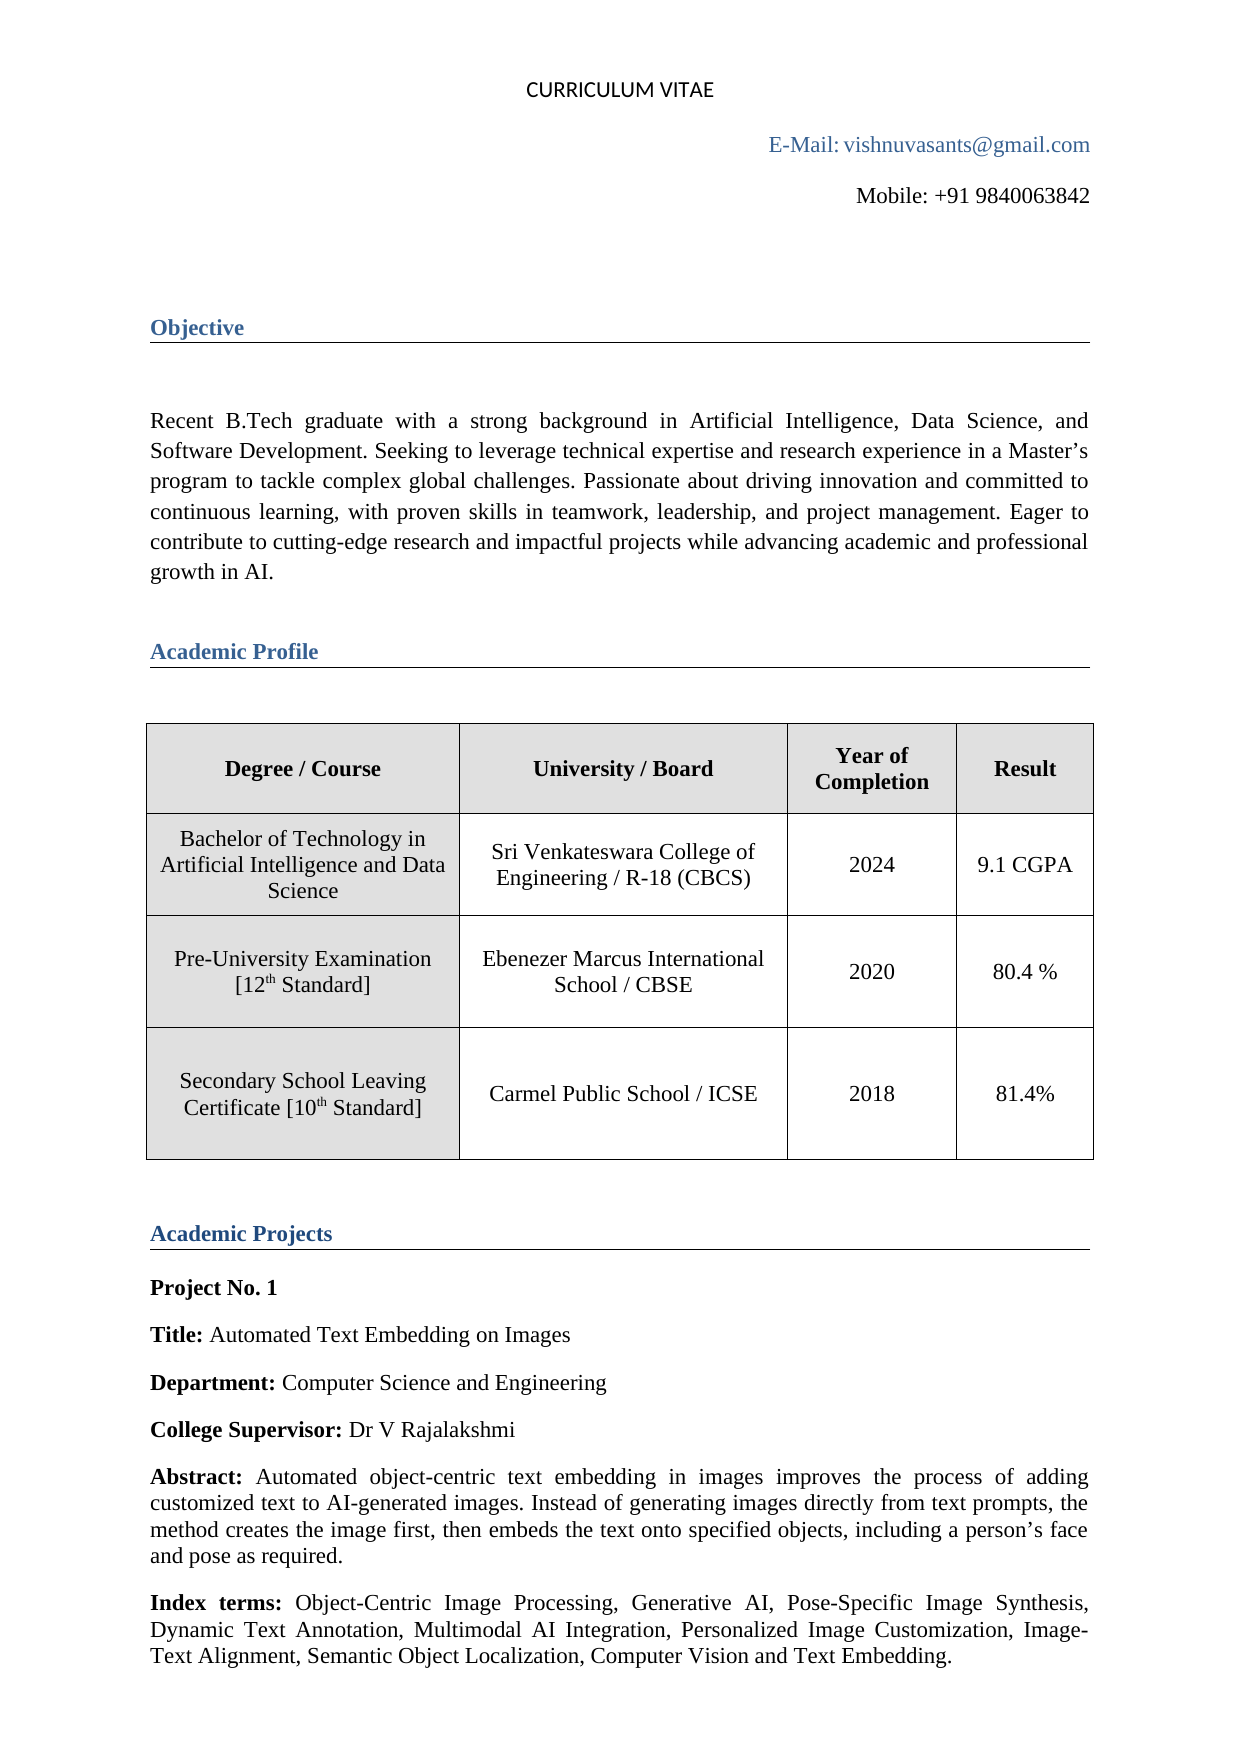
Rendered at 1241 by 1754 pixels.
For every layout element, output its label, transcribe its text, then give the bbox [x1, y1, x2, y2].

text College Supervisor: Dr V Rajalakshmi [150, 1416, 1090, 1442]
table_cell 2018 [788, 1028, 956, 1159]
subtitle Academic Profile [150, 638, 1090, 667]
table_cell Bachelor of Technology in Artificial Intelligence and Data Science [147, 814, 459, 915]
table_cell Pre-University Examination [12th Standard] [147, 916, 459, 1027]
table_header Result [957, 724, 1093, 813]
text Department: Computer Science and Engineering [150, 1369, 1090, 1395]
table_cell Secondary School Leaving Certificate [10th Standard] [147, 1028, 459, 1159]
text Project No. 1 [150, 1274, 1090, 1301]
table_header University / Board [460, 724, 787, 813]
text Recent B.Tech graduate with a strong background in Artificial Intelligence, Data Science, and Software Development. Seeking to leverage technical expertise and research experience in a Master’s program to tackle complex global challenges. Passionate about driving innovation and committed to continuous learning, with proven skills in teamwork, leadership, and project management. Eager to contribute to cutting-edge research and impactful projects while advancing academic and professional growth in AI. [150, 407, 1090, 584]
text Title: Automated Text Embedding on Images [150, 1322, 1090, 1348]
table_cell 2020 [788, 916, 956, 1027]
text Mobile: +91 9840063842 [150, 182, 1090, 209]
subtitle Objective [150, 313, 1090, 342]
table_cell Carmel Public School / ICSE [460, 1028, 787, 1159]
table_cell 9.1 CGPA [957, 814, 1093, 915]
table_header Year of Completion [788, 724, 956, 813]
table_header Degree / Course [147, 724, 459, 813]
text E-Mail: vishnuvasants@gmail.com [150, 131, 1090, 158]
table_cell 81.4% [957, 1028, 1093, 1159]
text Academic Projects [150, 1220, 1090, 1249]
text Abstract: Automated object-centric text embedding in images improves the process of adding customized text to AI-generated images. Instead of generating images directly from text prompts, the method creates the image first, then embeds the text onto specified objects, including a person’s face and pose as required. [150, 1463, 1090, 1568]
table_cell 80.4 % [957, 916, 1093, 1027]
table_cell Ebenezer Marcus International School / CBSE [460, 916, 787, 1027]
text Index terms: Object-Centric Image Processing, Generative AI, Pose-Specific Image Synthesis, Dynamic Text Annotation, Multimodal AI Integration, Personalized Image Customization, Image-Text Alignment, Semantic Object Localization, Computer Vision and Text Embedding. [150, 1589, 1090, 1668]
table_cell 2024 [788, 814, 956, 915]
table_cell Sri Venkateswara College of Engineering / R-18 (CBCS) [460, 814, 787, 915]
